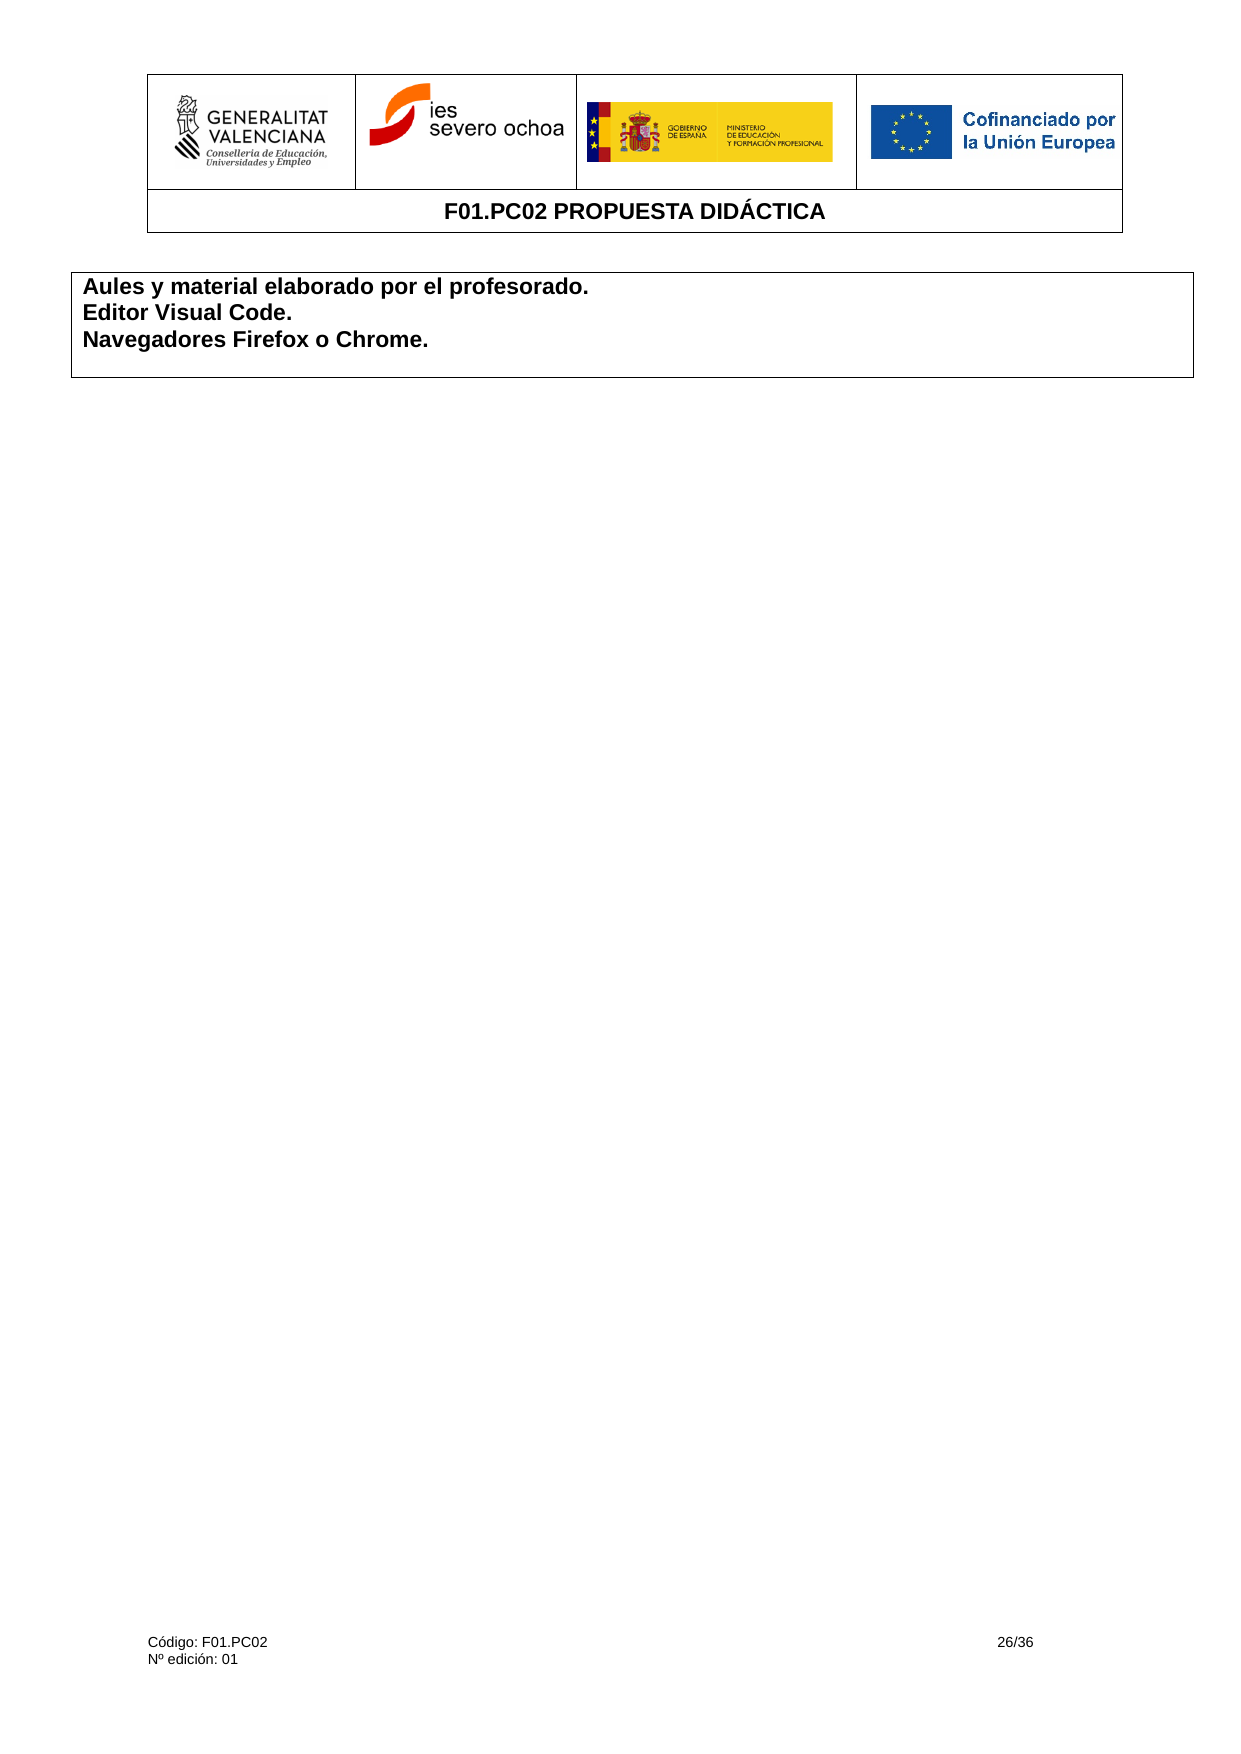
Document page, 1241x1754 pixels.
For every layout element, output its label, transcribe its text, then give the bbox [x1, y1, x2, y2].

table_cell Aules y material elaborado por el profesorado. Editor Visual Code. Navegadores Firefox o Chrome. [72, 273, 1193, 377]
picture [587, 102, 833, 162]
picture [174, 95, 328, 169]
picture [358, 75, 573, 158]
picture [867, 105, 1122, 159]
